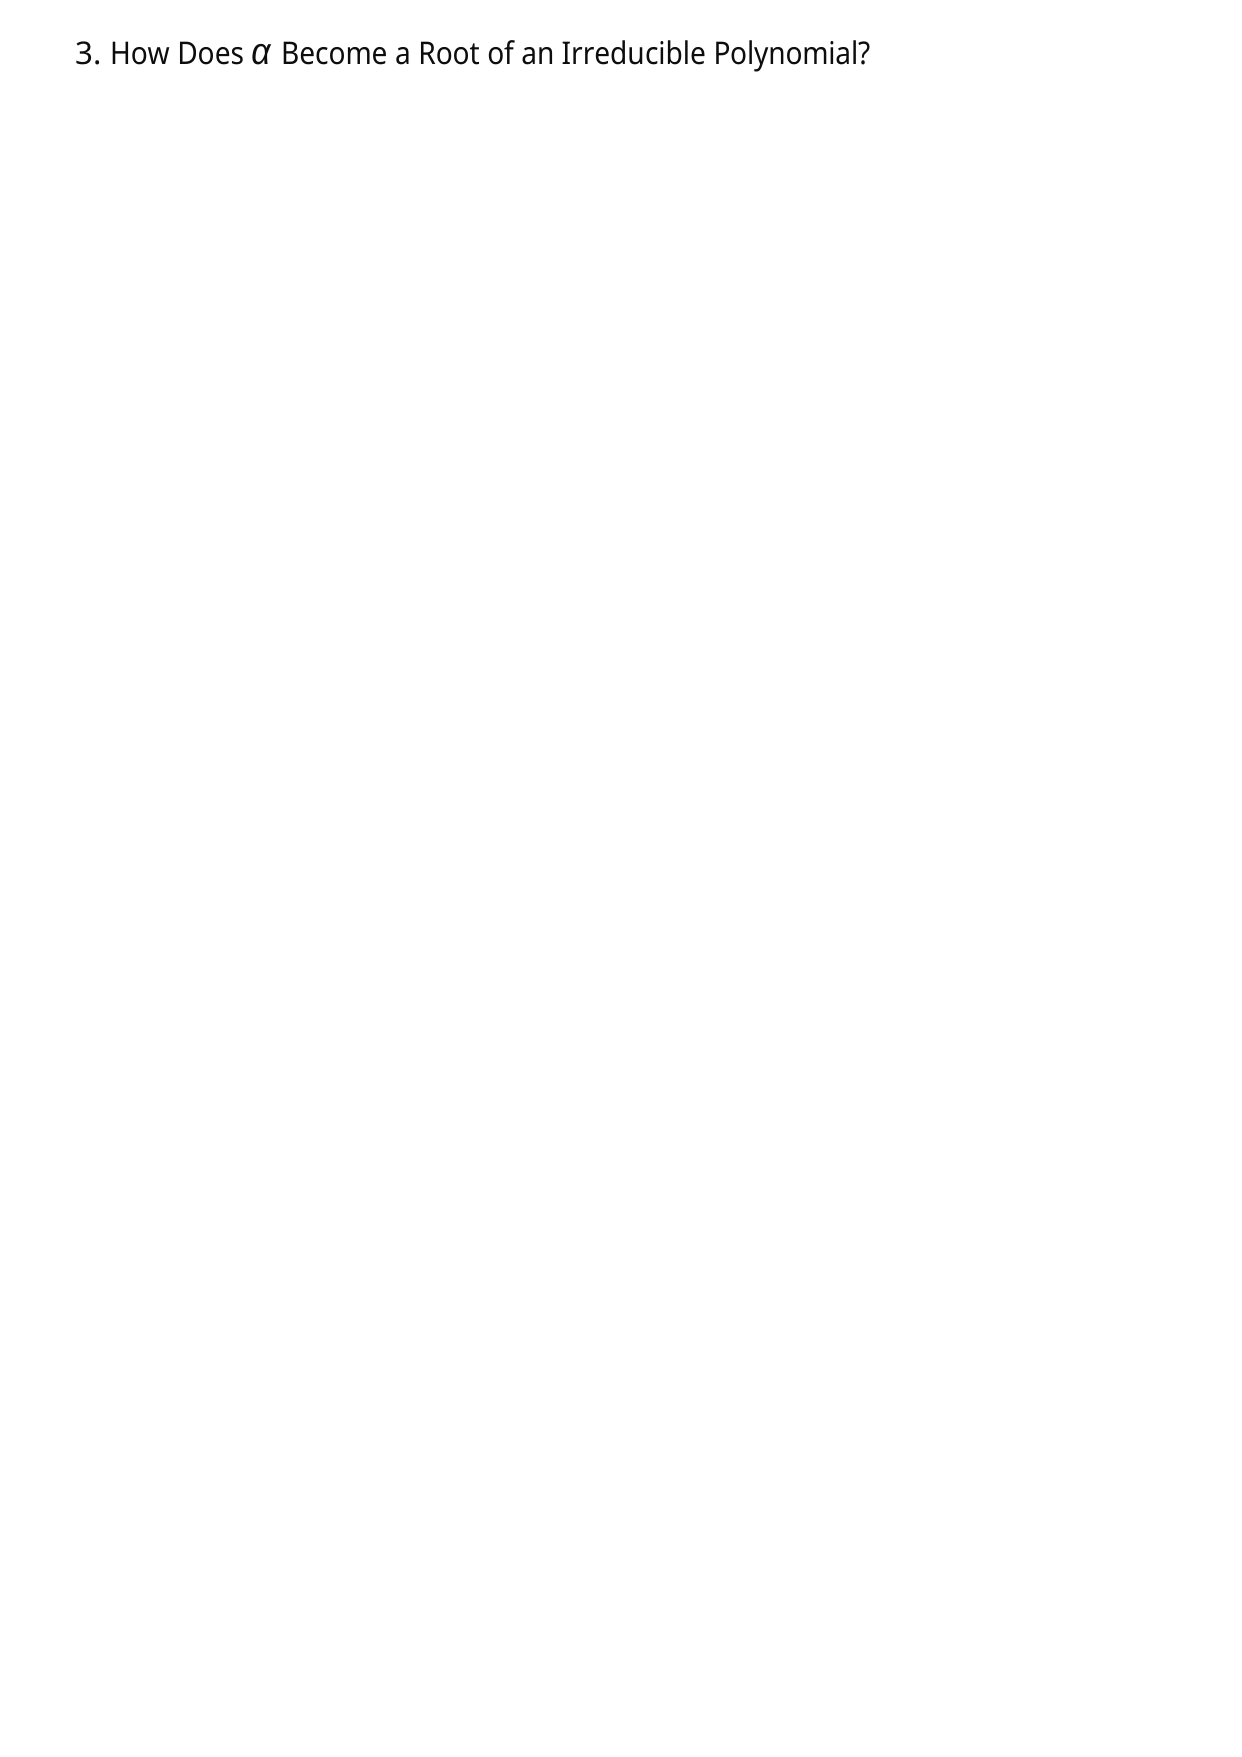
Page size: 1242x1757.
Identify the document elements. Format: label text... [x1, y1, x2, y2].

subtitle How Does α Become a Root of an Irreducible Polynomial? [75, 29, 1183, 73]
